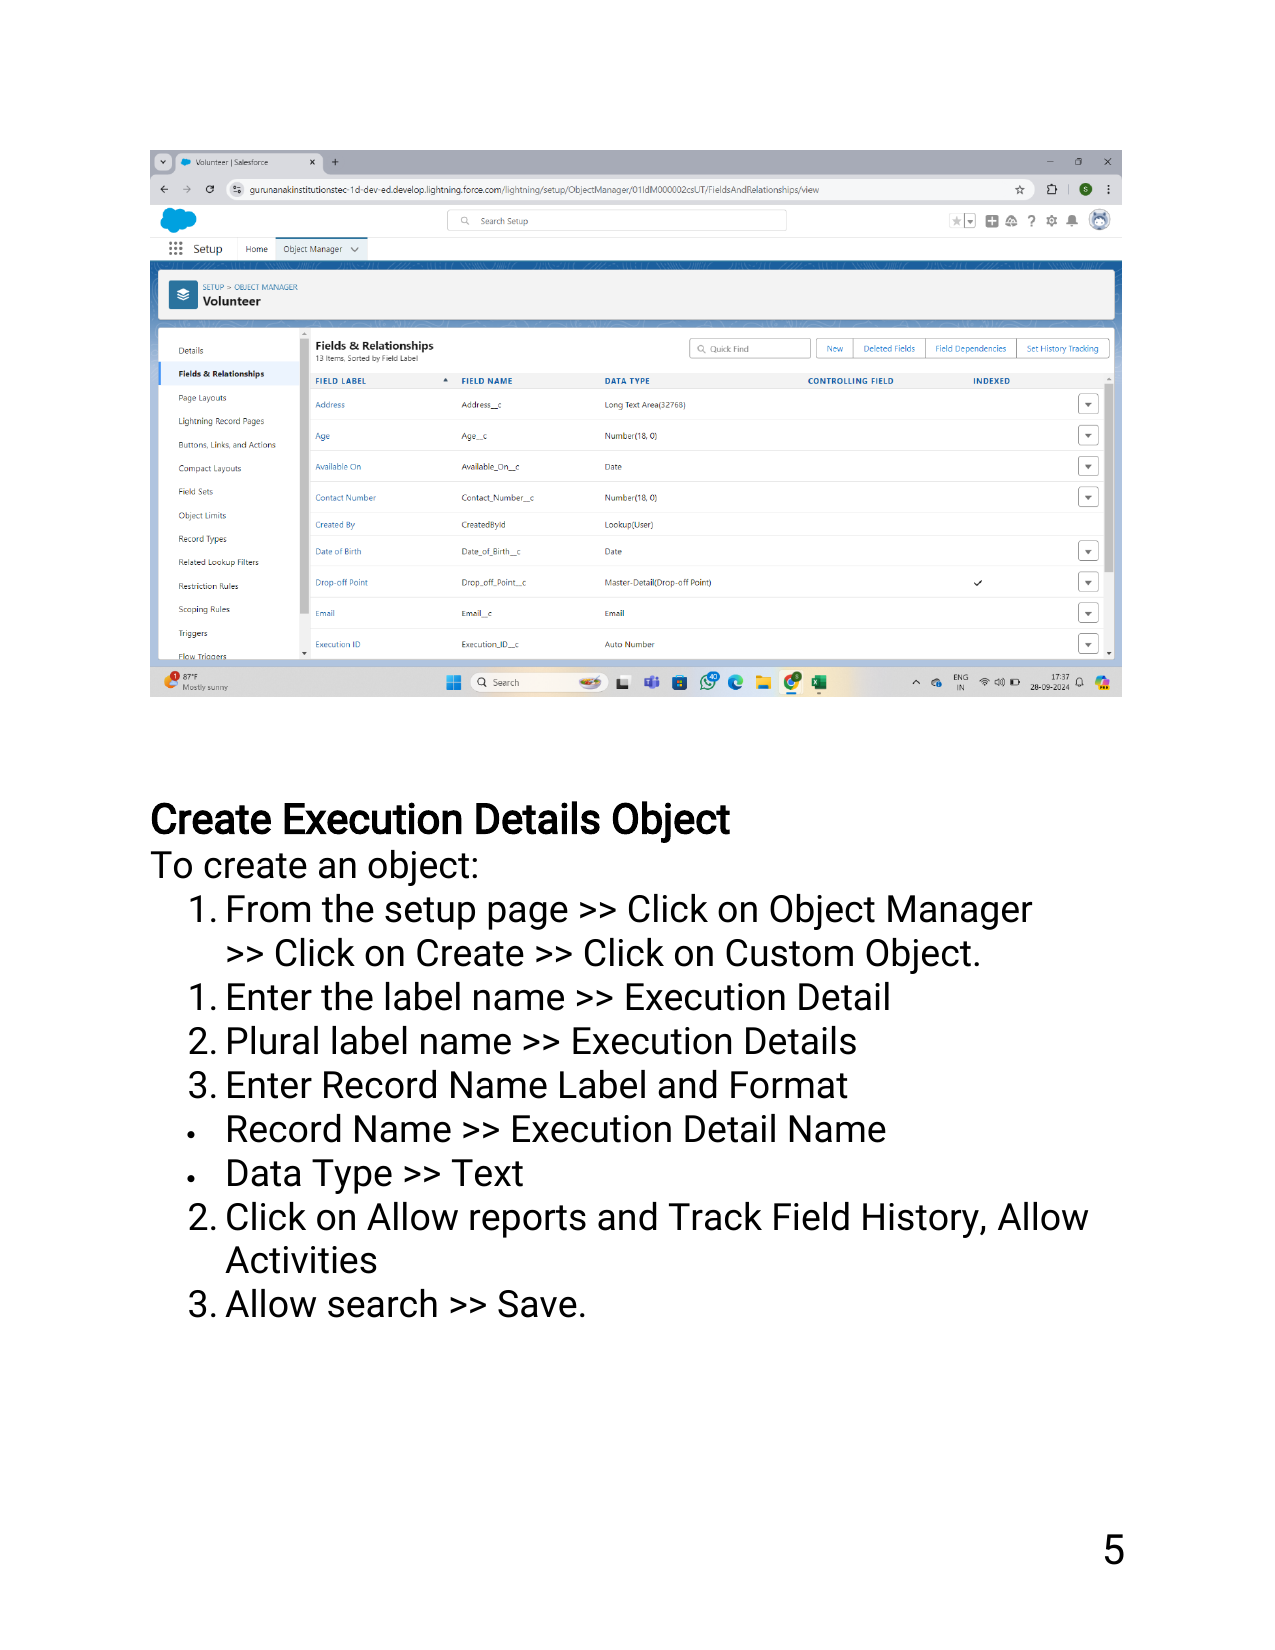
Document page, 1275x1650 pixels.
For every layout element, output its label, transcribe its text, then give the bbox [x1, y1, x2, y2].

list Click on Allow reports and Track Field History, Allow Activities [187, 1195, 1125, 1283]
list Enter the label name >> Execution Detail [187, 975, 1125, 1019]
list Record Name >> Execution Detail Name [187, 1107, 1125, 1151]
list From the setup page >> Click on Object Manager >> Click on Create >> Click on Custom Object. [187, 887, 1125, 975]
list Plural label name >> Execution Details [187, 1019, 1125, 1063]
picture [150, 150, 1122, 697]
list Allow search >> Save. [187, 1283, 1125, 1327]
text To create an object: [150, 843, 1125, 887]
list Data Type >> Text [187, 1151, 1125, 1195]
text Create Execution Details Object [150, 794, 1125, 843]
list Enter Record Name Label and Format [187, 1063, 1125, 1107]
